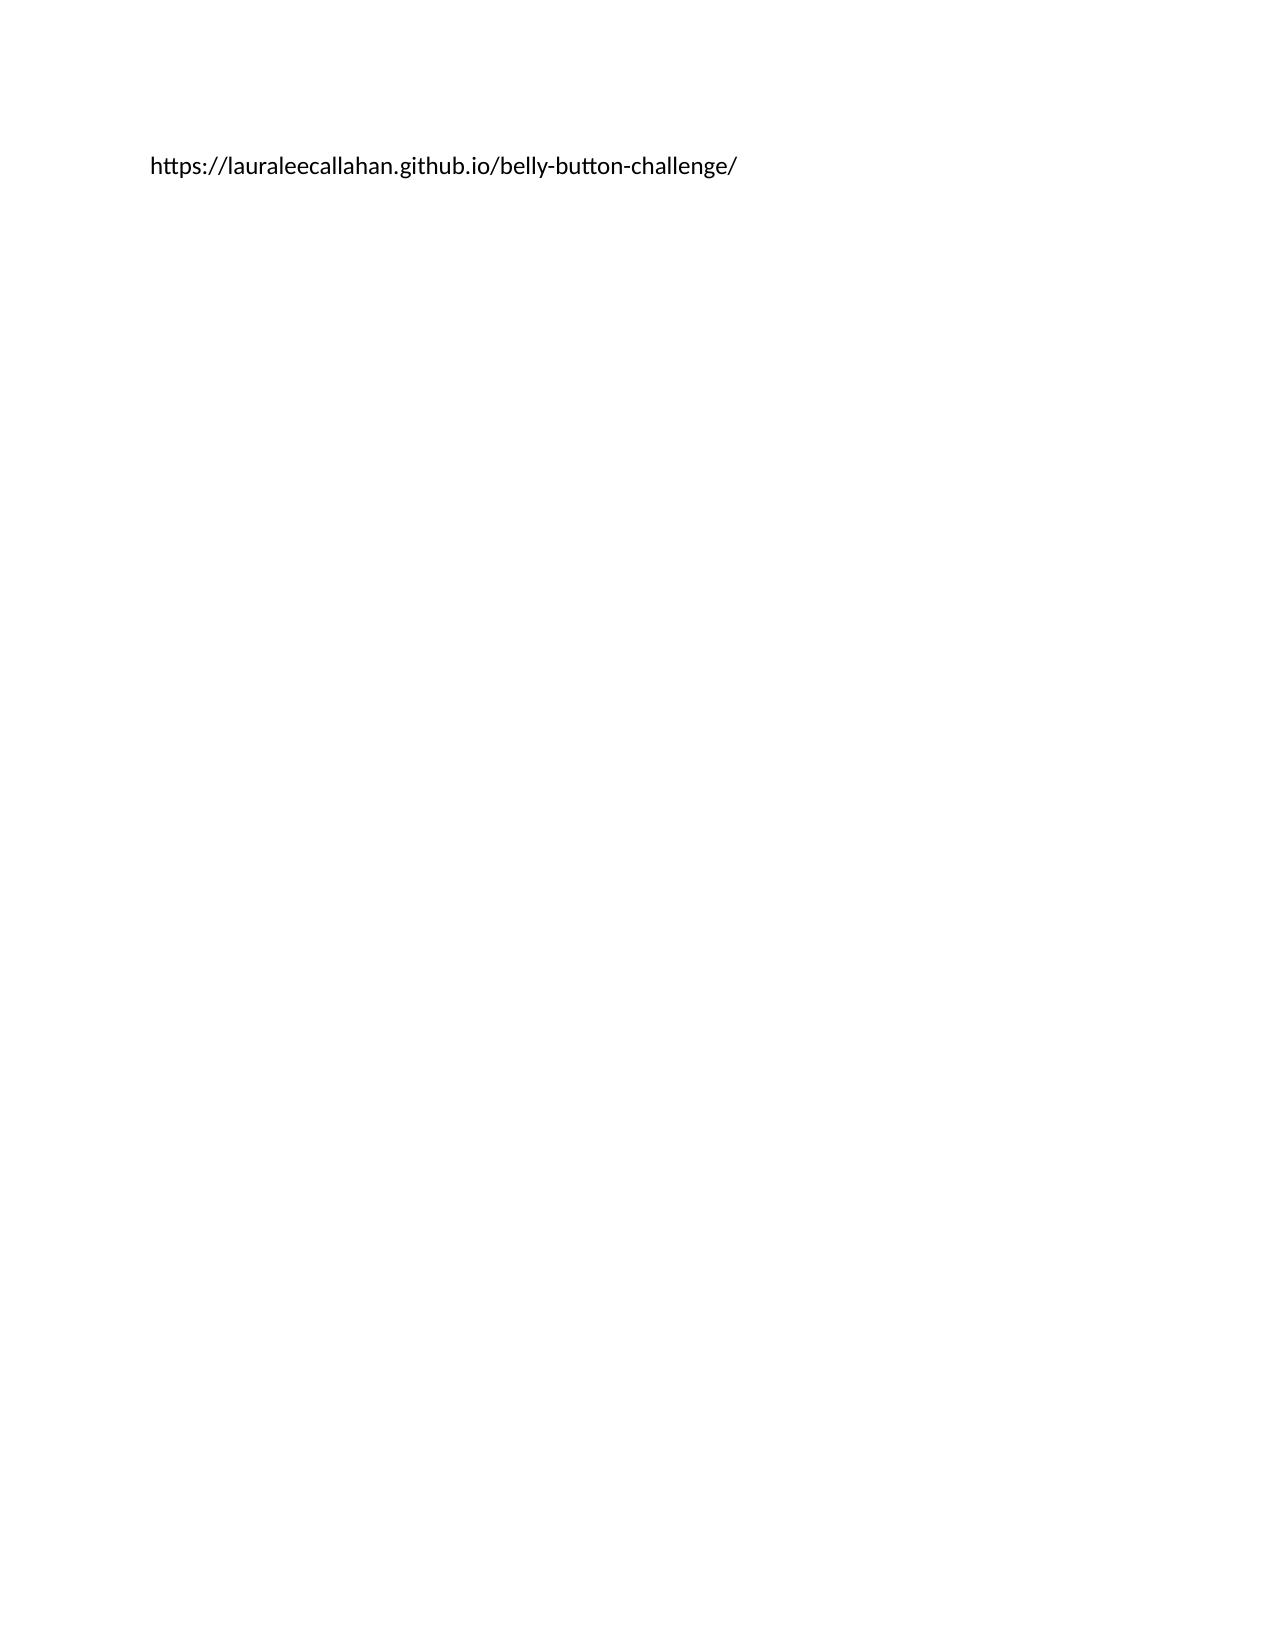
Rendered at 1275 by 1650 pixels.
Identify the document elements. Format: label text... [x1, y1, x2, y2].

text https://lauraleecallahan.github.io/belly-button-challenge/ [150, 150, 1125, 181]
